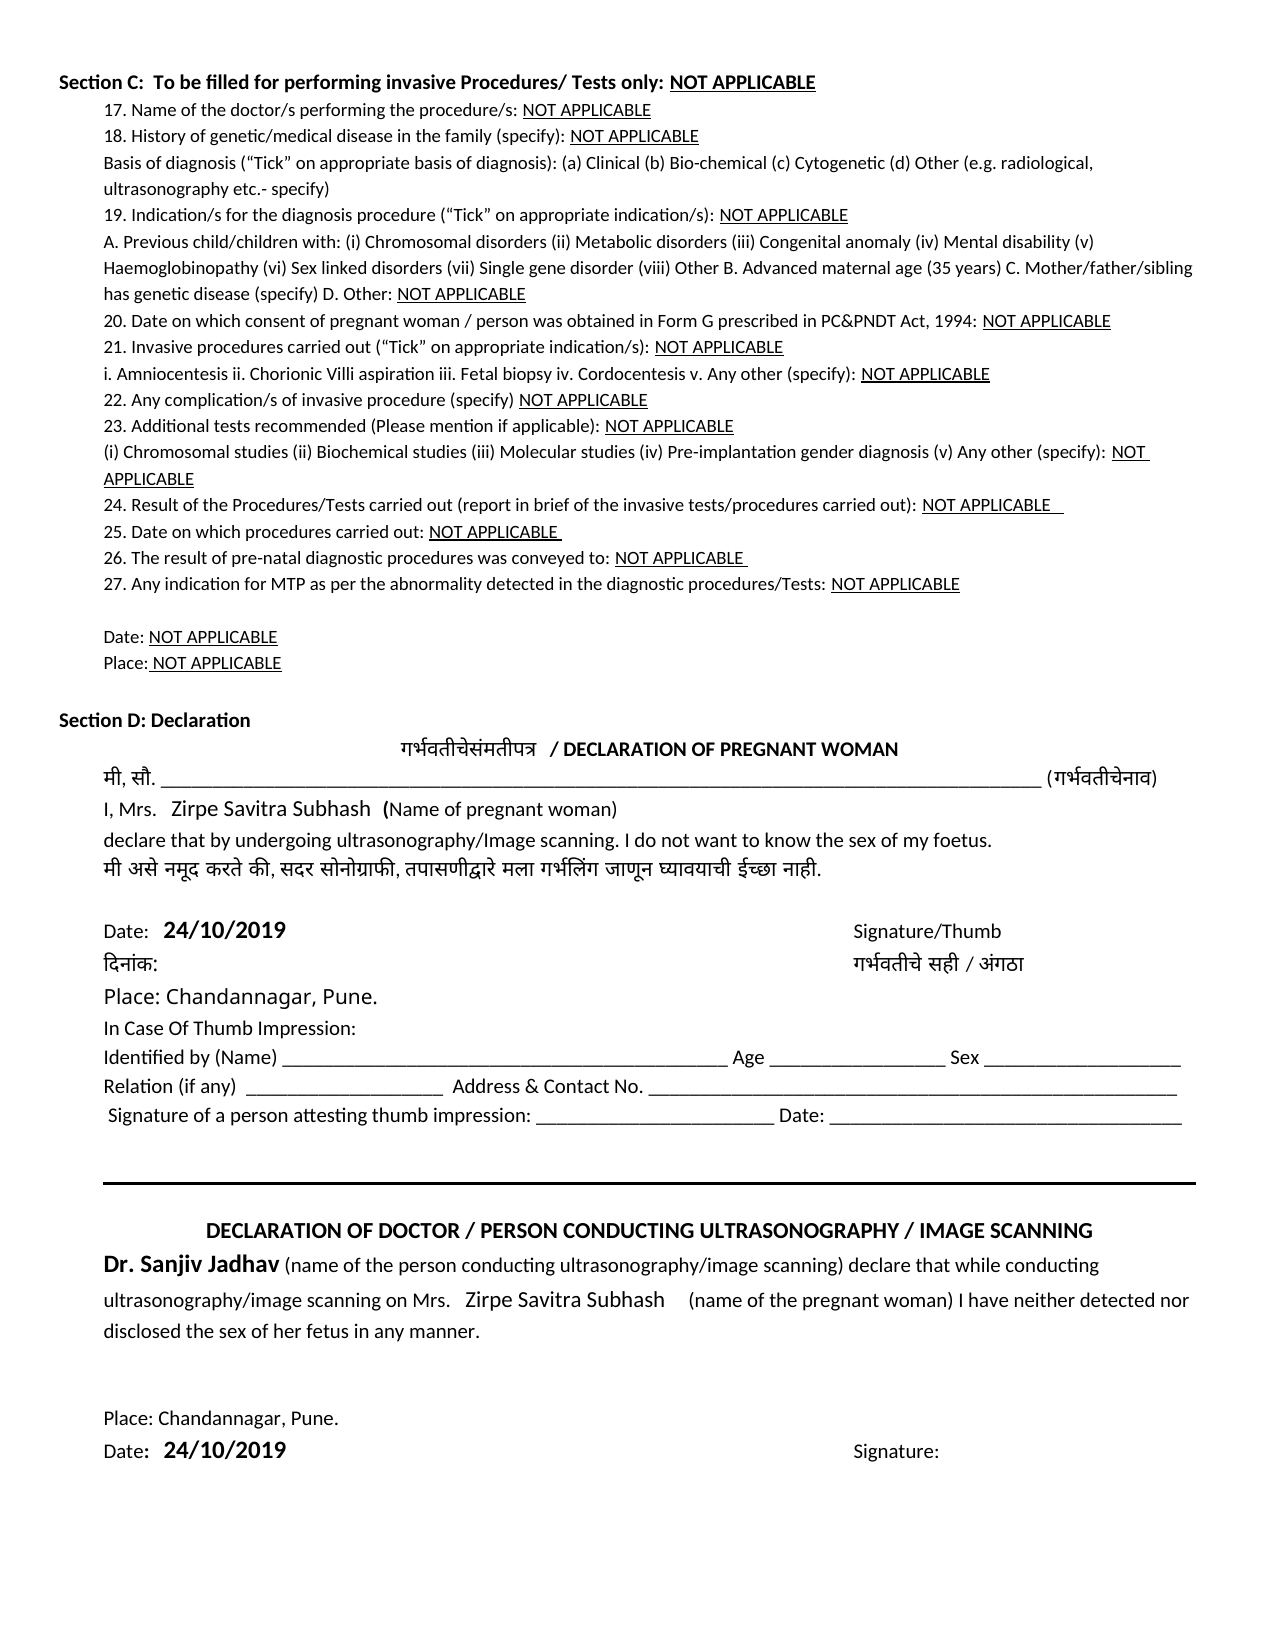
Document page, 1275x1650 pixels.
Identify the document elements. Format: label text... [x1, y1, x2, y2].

text 17. Name of the doctor/s performing the procedure/s: NOT APPLICABLE [103, 98, 1196, 121]
text declare that by undergoing ultrasonography/Image scanning. I do not want to know the sex of my foetus. [103, 827, 1196, 852]
text 20. Date on which consent of pregnant woman / person was obtained in Form G prescribed in PC&PNDT Act, 1994: NOT APPLICABLE [103, 309, 1196, 332]
text Date: Signature/Thumb [103, 914, 1196, 945]
text मी, सौ. _____________________________________________________________________________________ (गर्भवतीचेनाव) [103, 765, 1196, 791]
text 25. Date on which procedures carried out: NOT APPLICABLE [103, 520, 1196, 543]
text Basis of diagnosis (“Tick” on appropriate basis of diagnosis): (a) Clinical (b) Bio-chemical (c) Cytogenetic (d) Other (e.g. radiological, ultrasonography etc.- specify) [103, 151, 1196, 200]
text 27. Any indication for MTP as per the abnormality detected in the diagnostic procedures/Tests: NOT APPLICABLE [103, 572, 1196, 595]
text (i) Chromosomal studies (ii) Biochemical studies (iii) Molecular studies (iv) Pre-implantation gender diagnosis (v) Any other (specify): NOT APPLICABLE [103, 441, 1196, 490]
text Relation (if any) ___________________ Address & Contact No. ___________________________________________________ [103, 1073, 1196, 1098]
text Place: Chandannagar, Pune. [103, 982, 1196, 1011]
text Date: NOT APPLICABLE [103, 625, 1196, 648]
text Signature of a person attesting thumb impression: _______________________ Date: __________________________________ [103, 1102, 1196, 1182]
text 23. Additional tests recommended (Please mention if applicable): NOT APPLICABLE [103, 414, 1196, 437]
text 18. History of genetic/medical disease in the family (specify): NOT APPLICABLE [103, 124, 1196, 147]
text I, Mrs. (Name of pregnant woman) [103, 794, 1196, 823]
text i. Amniocentesis ii. Chorionic Villi aspiration iii. Fetal biopsy iv. Cordocentesis v. Any other (specify): NOT APPLICABLE [103, 362, 1196, 384]
text Place: Chandannagar, Pune. [103, 1405, 1196, 1430]
text Section C: To be filled for performing invasive Procedures/ Tests only: NOT APPLICABLE [0, 69, 1275, 94]
text A. Previous child/children with: (i) Chromosomal disorders (ii) Metabolic disorders (iii) Congenital anomaly (iv) Mental disability (v) Haemoglobinopathy (vi) Sex linked disorders (vii) Single gene disorder (viii) Other B. Advanced maternal age (35 years) C. Mother/father/sibling has genetic disease (specify) D. Other: NOT APPLICABLE [103, 230, 1196, 306]
text दिनांक: गर्भवतीचे सही / अंगठा [103, 949, 1196, 978]
text 22. Any complication/s of invasive procedure (specify) NOT APPLICABLE [103, 388, 1196, 411]
text गर्भवतीचेसंमतीपत्र / DECLARATION OF PREGNANT WOMAN [103, 736, 1196, 762]
text Section D: Declaration [59, 707, 1196, 732]
text 26. The result of pre-natal diagnostic procedures was conveyed to: NOT APPLICABLE [103, 546, 1196, 569]
text In Case Of Thumb Impression: [103, 1015, 1196, 1040]
text Place: NOT APPLICABLE [103, 652, 1196, 674]
text Date: Signature: [103, 1434, 1196, 1464]
text DECLARATION OF DOCTOR / PERSON CONDUCTING ULTRASONOGRAPHY / IMAGE SCANNING [103, 1216, 1196, 1244]
text 21. Invasive procedures carried out (“Tick” on appropriate indication/s): NOT APPLICABLE [103, 335, 1196, 358]
text मी असे नमूद करते की, सदर सोनोग्राफी, तपासणीद्वारे मला गर्भलिंग जाणून घ्यावयाची ईच्छा नाही. [103, 856, 1196, 882]
text 24. Result of the Procedures/Tests carried out (report in brief of the invasive tests/procedures carried out): NOT APPLICABLE [103, 493, 1196, 516]
text Dr. Sanjiv Jadhav (name of the person conducting ultrasonography/image scanning) declare that while conducting ultrasonography/image scanning on Mrs. (name of the pregnant woman) I have neither detected nor disclosed the sex of her fetus in any manner. [103, 1248, 1196, 1343]
text 19. Indication/s for the diagnosis procedure (“Tick” on appropriate indication/s): NOT APPLICABLE [103, 203, 1196, 226]
text Identified by (Name) ___________________________________________ Age _________________ Sex ___________________ [103, 1044, 1196, 1069]
